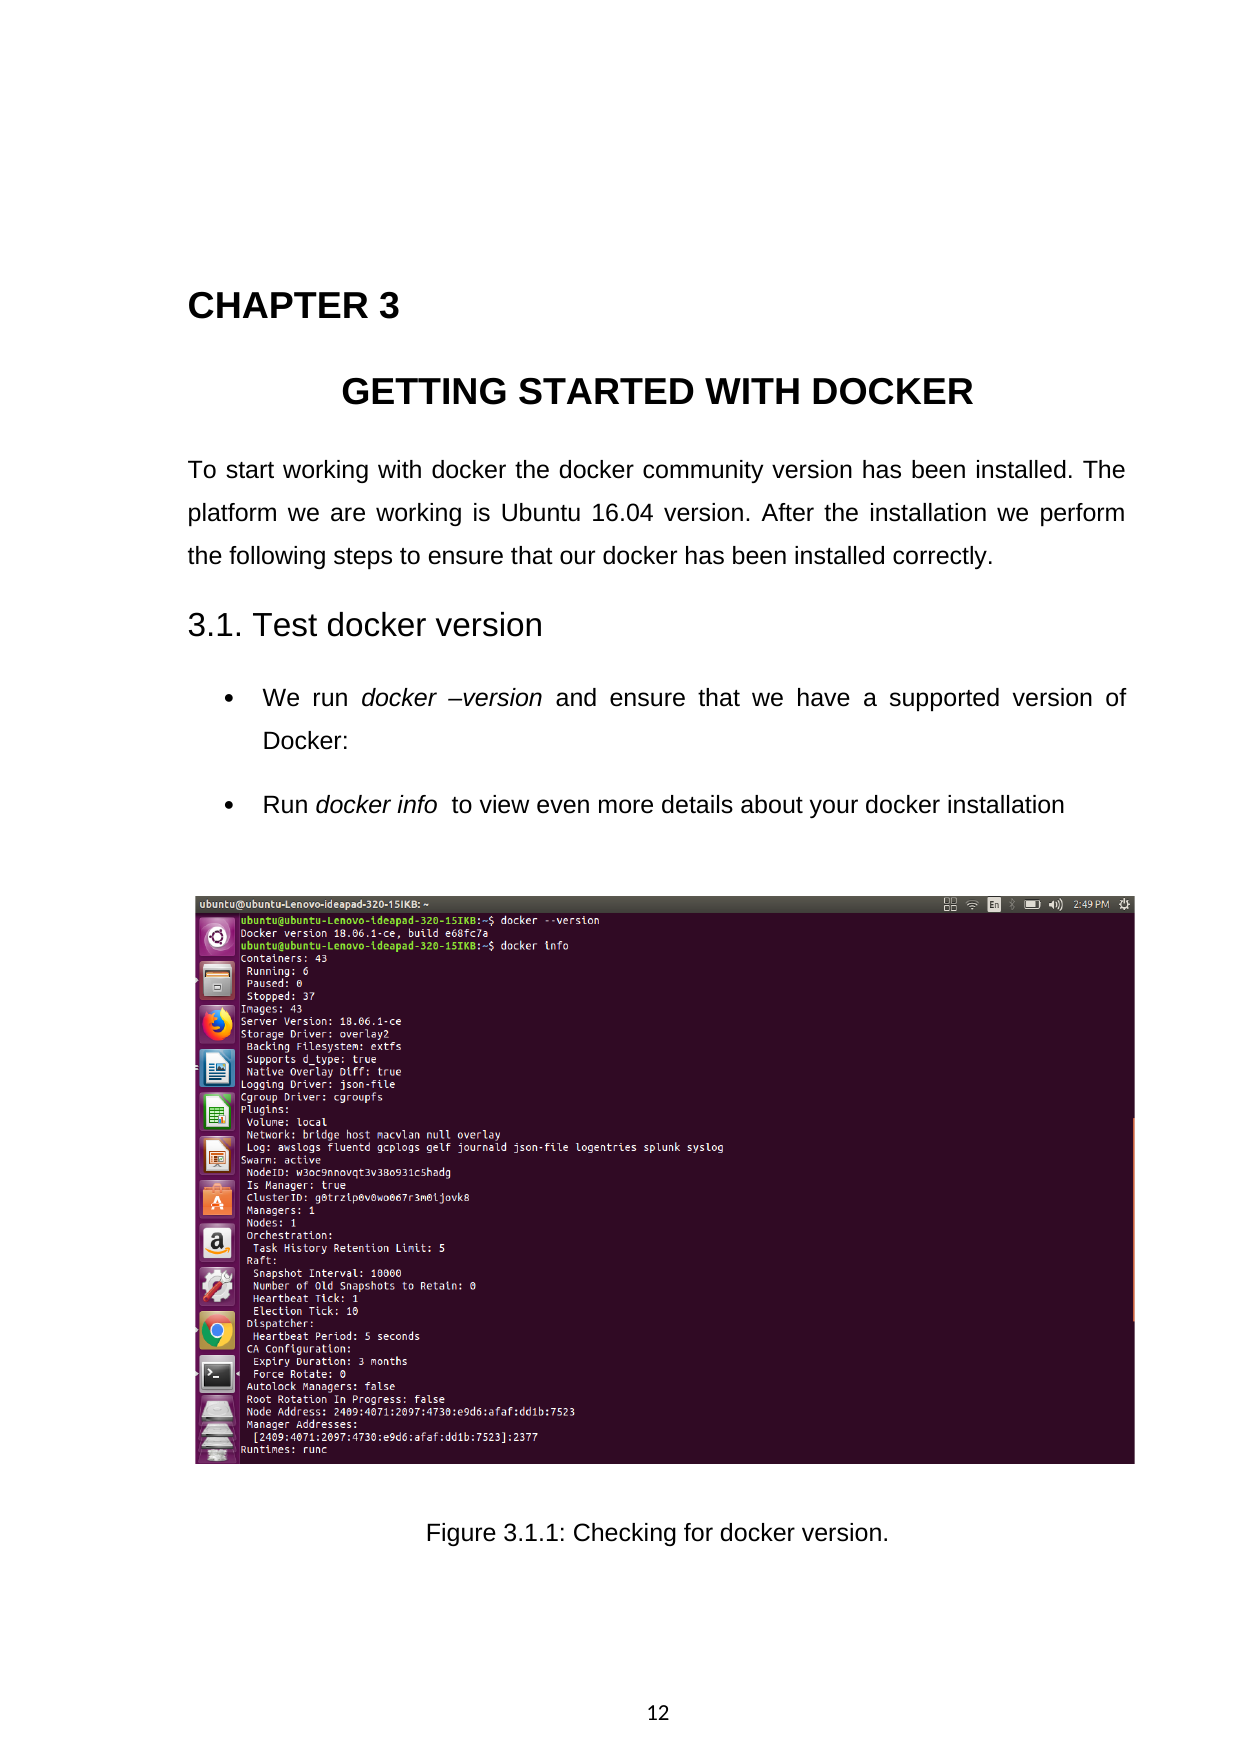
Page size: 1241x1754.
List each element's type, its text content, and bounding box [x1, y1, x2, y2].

text GETTING STARTED WITH DOCKER [187, 369, 1128, 412]
text CHAPTER 3 [187, 283, 1128, 327]
list Run docker info to view even more details about your docker installation [225, 790, 1128, 819]
picture [195, 896, 1135, 1464]
list We run docker –version and ensure that we have a supported version of Docker: [225, 683, 1128, 755]
text 3.1. Test docker version [187, 605, 1128, 643]
text To start working with docker the docker community version has been installed. The platform we are working is Ubuntu 16.04 version. After the installation we perform the following steps to ensure that our docker has been installed correctly. [187, 454, 1128, 569]
